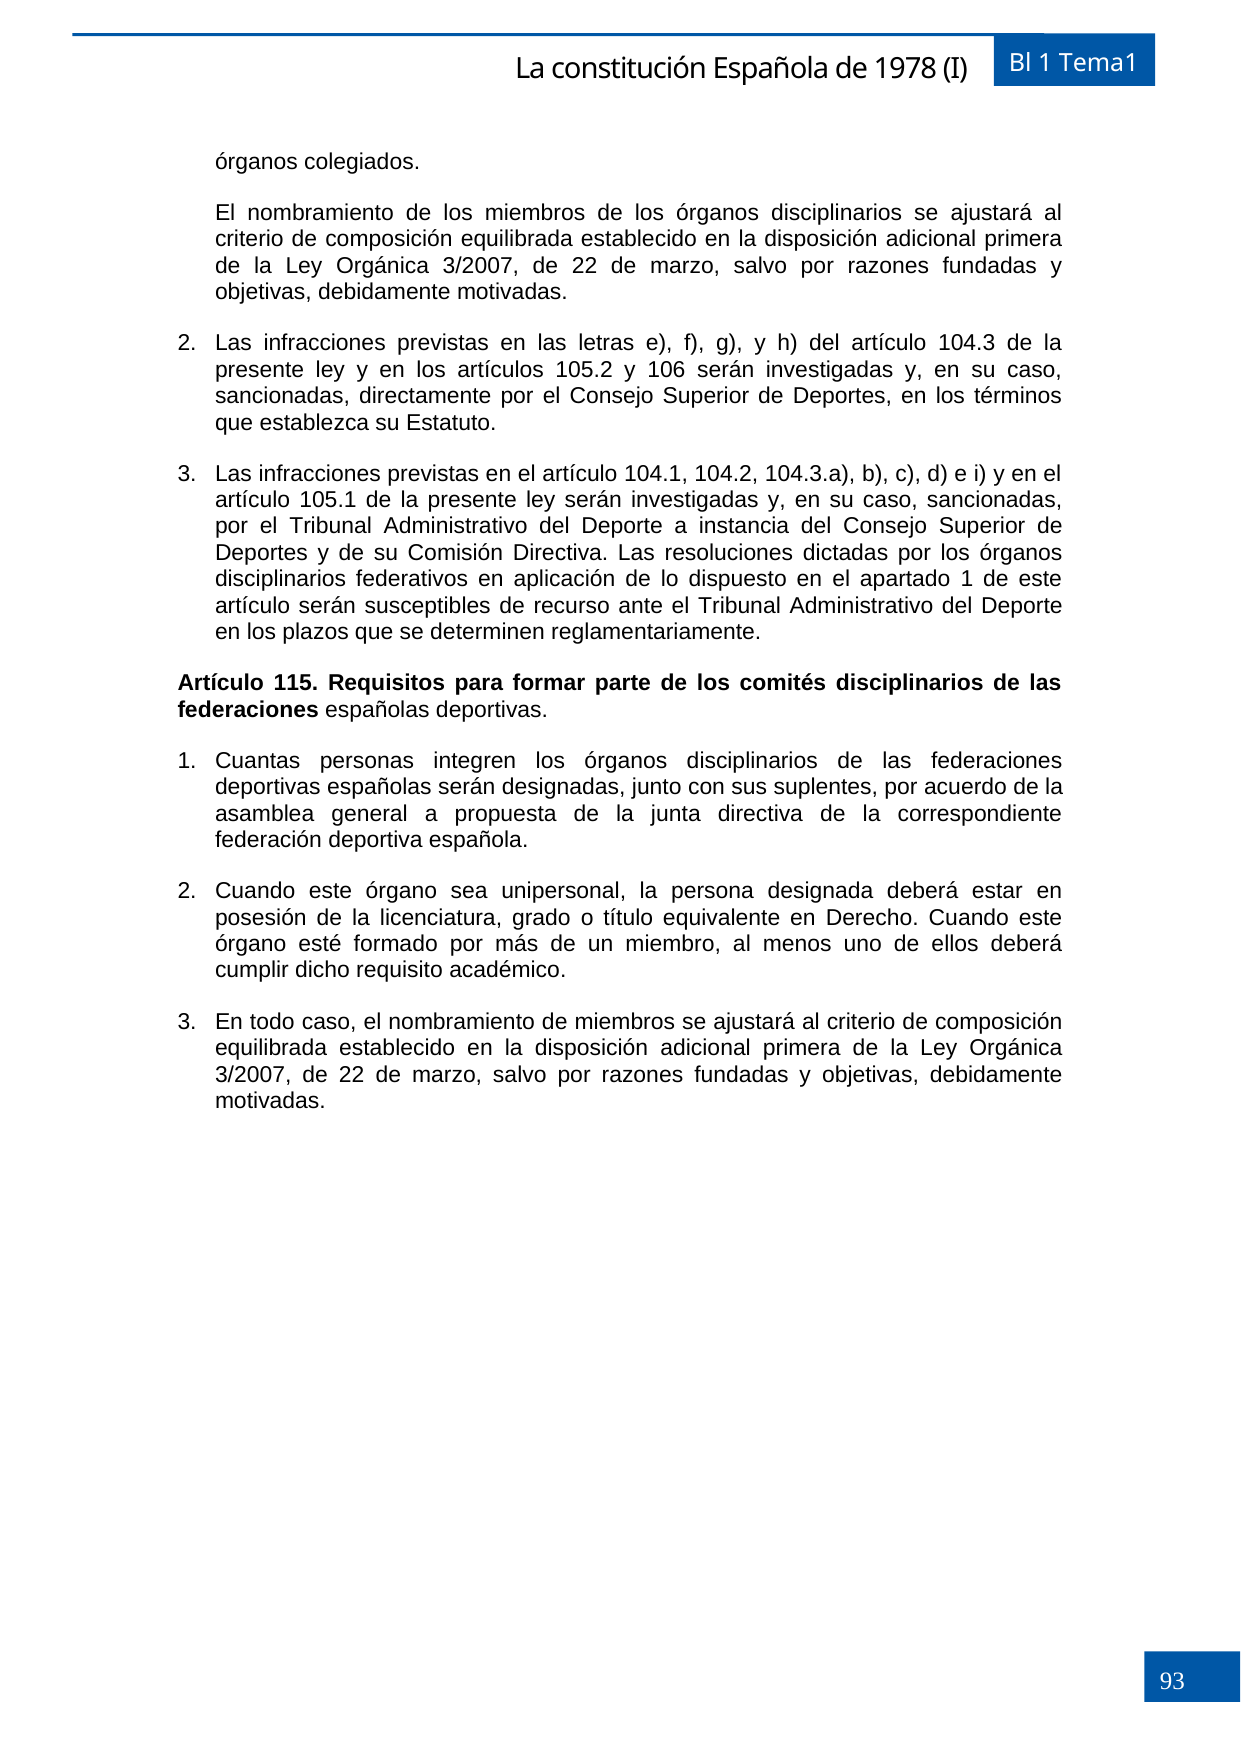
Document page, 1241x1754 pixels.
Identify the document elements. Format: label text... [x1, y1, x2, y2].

list Cuantas personas integren los órganos disciplinarios de las federaciones deportivas españolas serán designadas, junto con sus suplentes, por acuerdo de la asamblea general a propuesta de la junta directiva de la correspondiente federación deportiva española. [177, 747, 1063, 852]
text Artículo 115. Requisitos para formar parte de los comités disciplinarios de las federaciones españolas deportivas. [177, 669, 1063, 722]
list Cuando este órgano sea unipersonal, la persona designada deberá estar en posesión de la licenciatura, grado o título equivalente en Derecho. Cuando este órgano esté formado por más de un miembro, al menos uno de ellos deberá cumplir dicho requisito académico. [177, 877, 1063, 983]
list En todo caso, el nombramiento de miembros se ajustará al criterio de composición equilibrada establecido en la disposición adicional primera de la Ley Orgánica 3/2007, de 22 de marzo, salvo por razones fundadas y objetivas, debidamente motivadas. [177, 1008, 1063, 1113]
list Las infracciones previstas en el artículo 104.1, 104.2, 104.3.a), b), c), d) e i) y en el artículo 105.1 de la presente ley serán investigadas y, en su caso, sancionadas, por el Tribunal Administrativo del Deporte a instancia del Consejo Superior de Deportes y de su Comisión Directiva. Las resoluciones dictadas por los órganos disciplinarios federativos en aplicación de lo dispuesto en el apartado 1 de este artículo serán susceptibles de recurso ante el Tribunal Administrativo del Deporte en los plazos que se determinen reglamentariamente. [177, 460, 1063, 644]
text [215, 148, 1063, 174]
list Las infracciones previstas en las letras e), f), g), y h) del artículo 104.3 de la presente ley y en los artículos 105.2 y 106 serán investigadas y, en su caso, sancionadas, directamente por el Consejo Superior de Deportes, en los términos que establezca su Estatuto. [177, 329, 1063, 435]
text El nombramiento de los miembros de los órganos disciplinarios se ajustará al criterio de composición equilibrada establecido en la disposición adicional primera de la Ley Orgánica 3/2007, de 22 de marzo, salvo por razones fundadas y objetivas, debidamente motivadas. [215, 199, 1063, 304]
